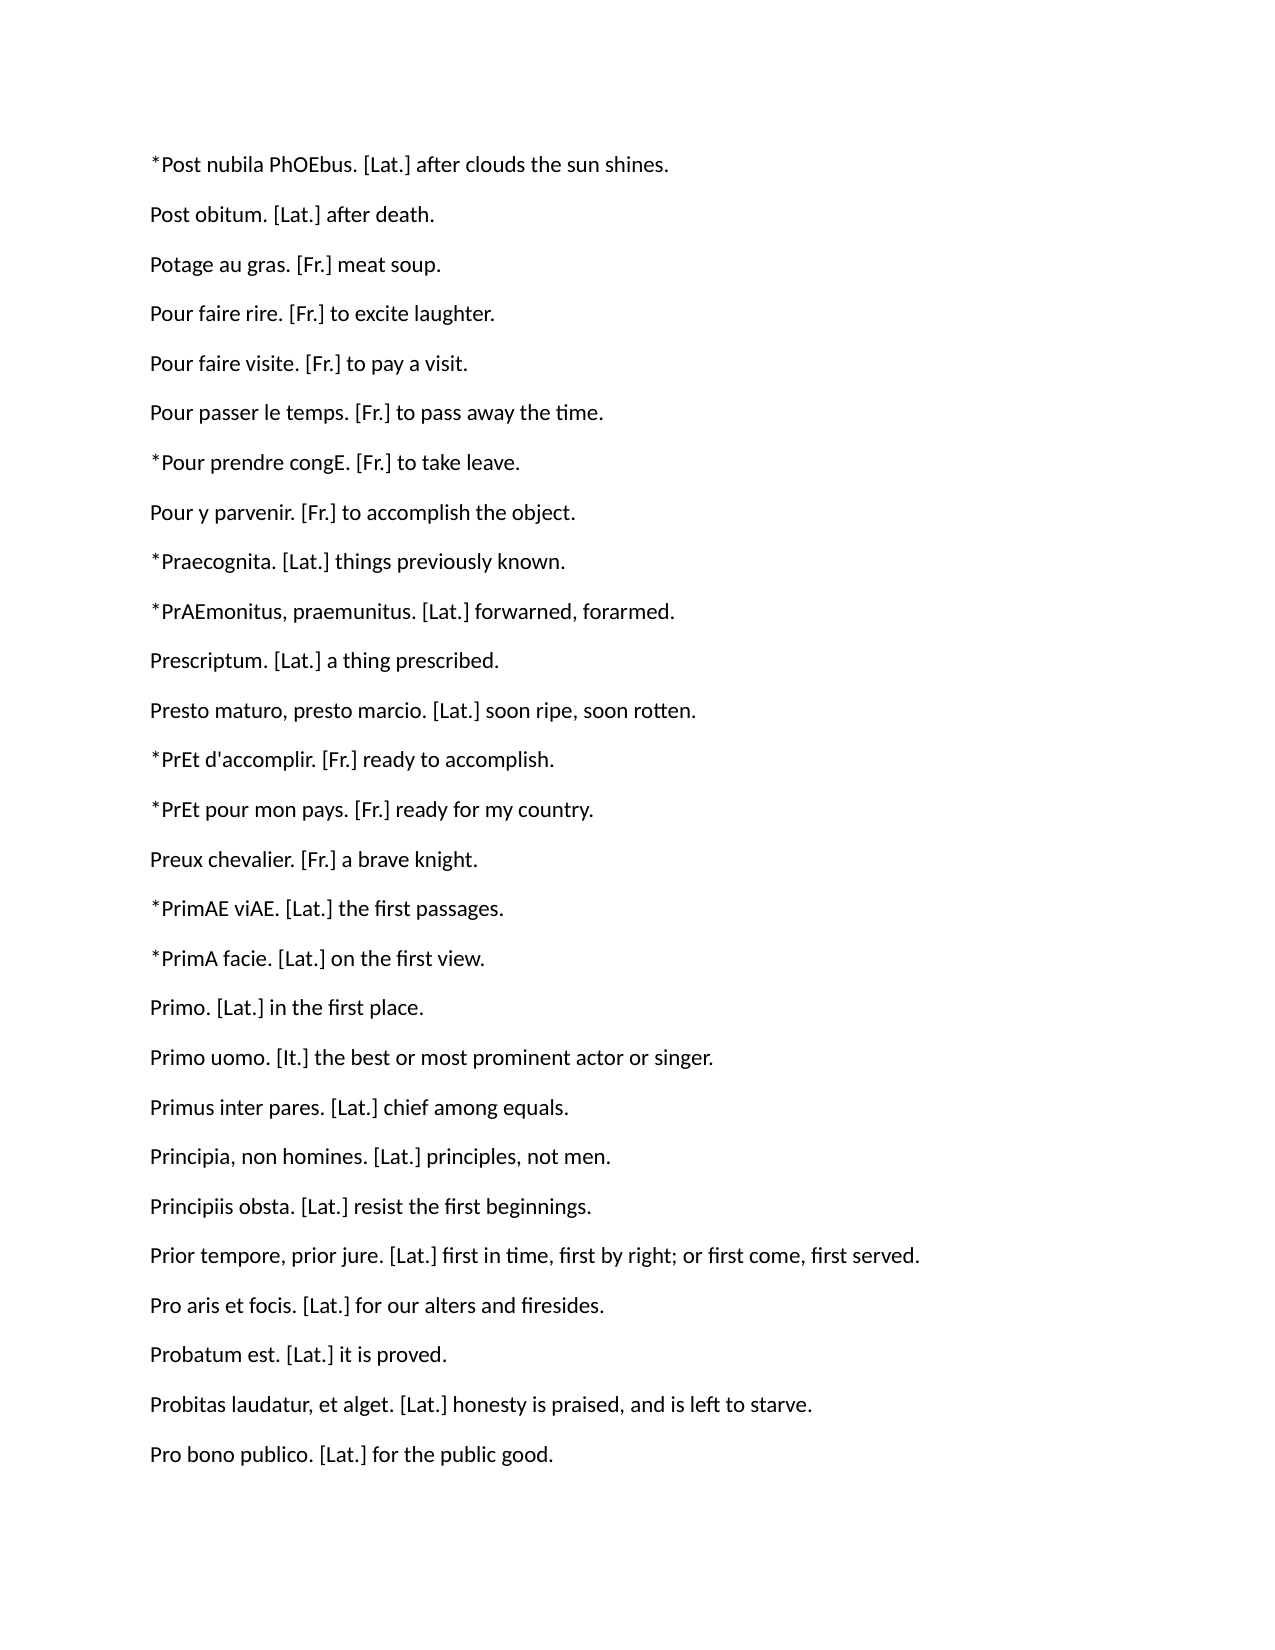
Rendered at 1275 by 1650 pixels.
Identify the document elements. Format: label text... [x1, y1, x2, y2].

text Principiis obsta. [Lat.] resist the first beginnings. [150, 1191, 1125, 1220]
text Pro aris et focis. [Lat.] for our alters and firesides. [150, 1290, 1125, 1319]
text *PrimAE viAE. [Lat.] the first passages. [150, 894, 1125, 922]
text Probitas laudatur, et alget. [Lat.] honesty is praised, and is left to starve. [150, 1389, 1125, 1418]
text Presto maturo, presto marcio. [Lat.] soon ripe, soon rotten. [150, 695, 1125, 724]
text *PrEt d'accomplir. [Fr.] ready to accomplish. [150, 745, 1125, 774]
text Post obitum. [Lat.] after death. [150, 199, 1125, 228]
text Probatum est. [Lat.] it is proved. [150, 1340, 1125, 1369]
text Potage au gras. [Fr.] meat soup. [150, 249, 1125, 278]
text Pour passer le temps. [Fr.] to pass away the time. [150, 398, 1125, 427]
text *PrAEmonitus, praemunitus. [Lat.] forwarned, forarmed. [150, 596, 1125, 625]
text Prescriptum. [Lat.] a thing prescribed. [150, 646, 1125, 674]
text Pro bono publico. [Lat.] for the public good. [150, 1439, 1125, 1468]
text Preux chevalier. [Fr.] a brave knight. [150, 844, 1125, 873]
text Principia, non homines. [Lat.] principles, not men. [150, 1142, 1125, 1170]
text Primo. [Lat.] in the first place. [150, 993, 1125, 1022]
text *Praecognita. [Lat.] things previously known. [150, 547, 1125, 575]
text Primus inter pares. [Lat.] chief among equals. [150, 1092, 1125, 1121]
text *PrimA facie. [Lat.] on the first view. [150, 943, 1125, 972]
text *Post nubila PhOEbus. [Lat.] after clouds the sun shines. [150, 150, 1125, 179]
text Pour y parvenir. [Fr.] to accomplish the object. [150, 497, 1125, 526]
text Pour faire visite. [Fr.] to pay a visit. [150, 348, 1125, 377]
text *PrEt pour mon pays. [Fr.] ready for my country. [150, 794, 1125, 823]
text Prior tempore, prior jure. [Lat.] first in time, first by right; or first come, first served. [150, 1241, 1125, 1269]
text Primo uomo. [It.] the best or most prominent actor or singer. [150, 1042, 1125, 1071]
text Pour faire rire. [Fr.] to excite laughter. [150, 299, 1125, 327]
text *Pour prendre congE. [Fr.] to take leave. [150, 447, 1125, 476]
